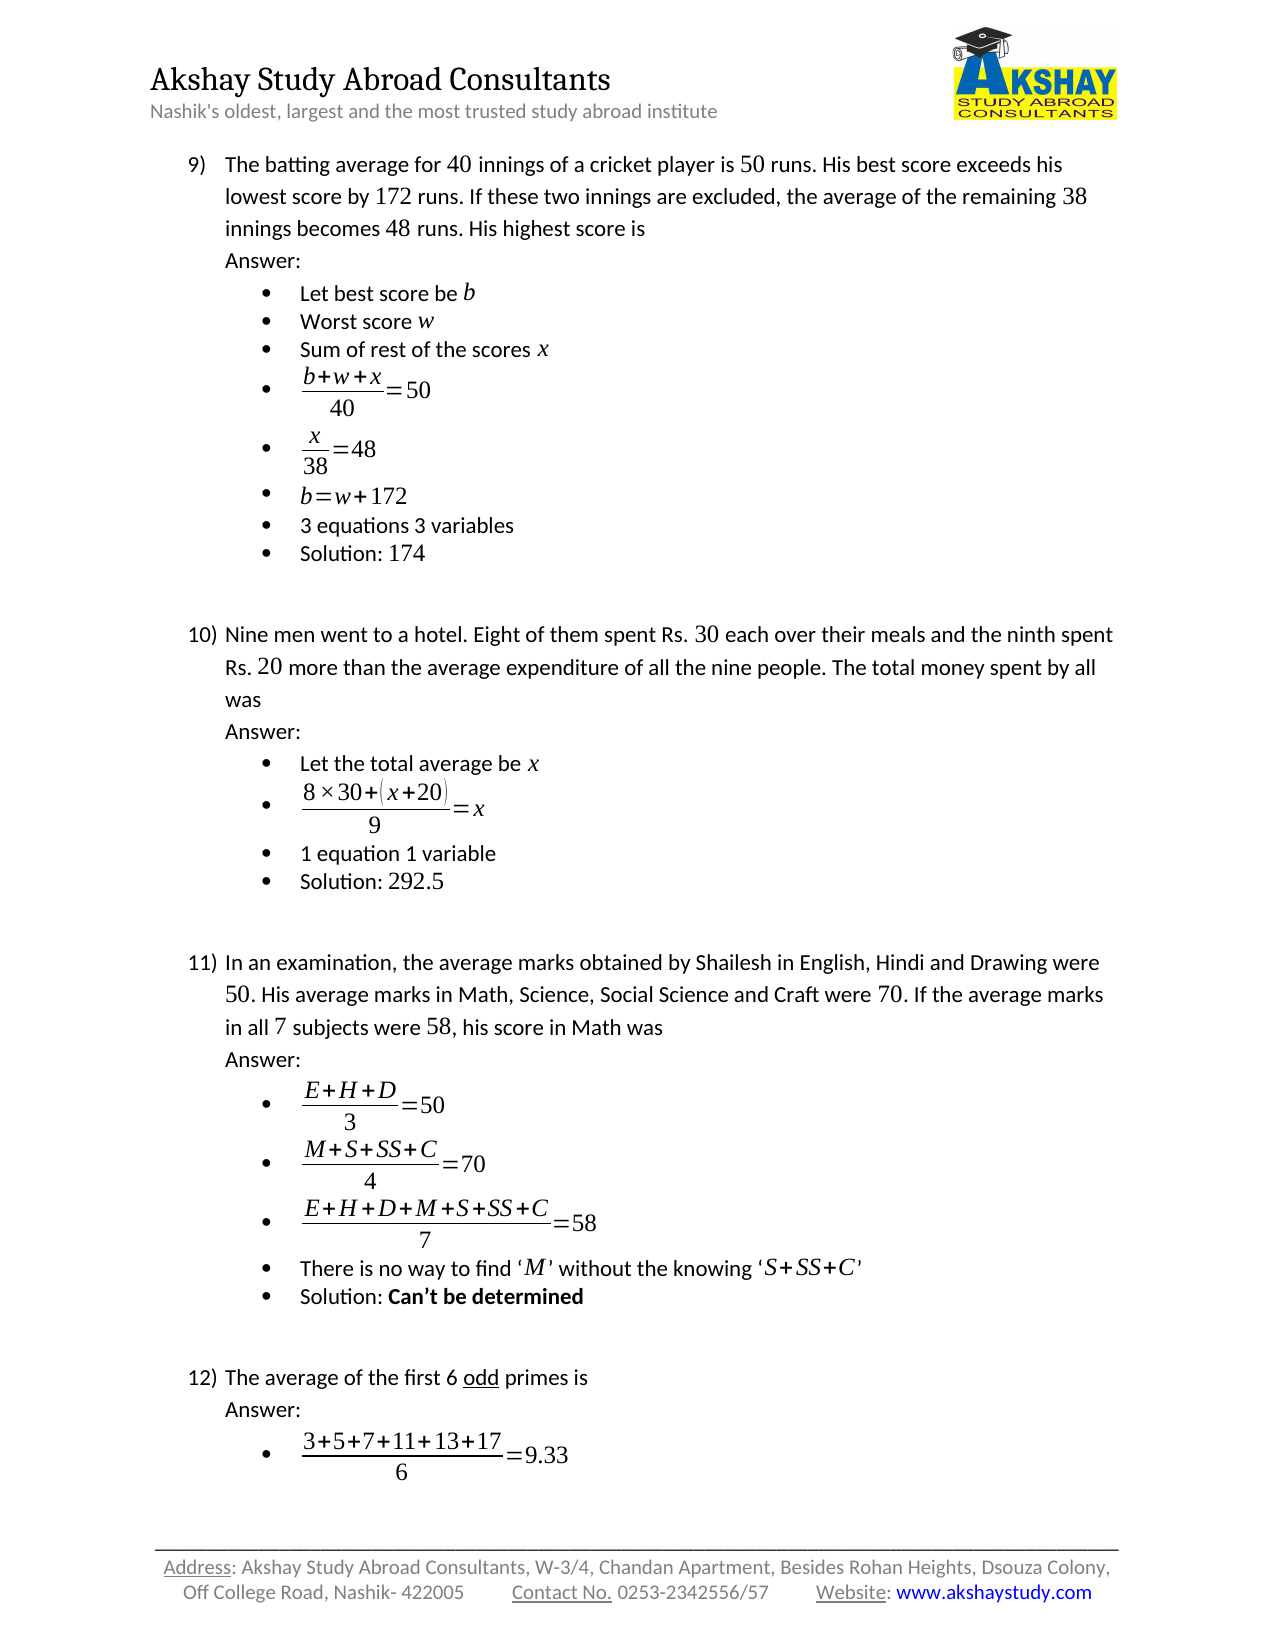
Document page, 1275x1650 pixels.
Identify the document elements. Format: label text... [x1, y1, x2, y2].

list 1 equation 1 variable [262, 839, 1125, 867]
list Let the total average be [262, 749, 1125, 777]
list The batting average for innings of a cricket player is runs. His best score exceeds his lowest score by runs. If these two innings are excluded, the average of the remaining innings becomes runs. His highest score is [187, 150, 1125, 242]
picture [952, 24, 1118, 122]
list Sum of rest of the scores [262, 335, 1125, 363]
list Let best score be [262, 279, 1125, 307]
list Solution: [262, 539, 1125, 567]
list 3 equations 3 variables [262, 511, 1125, 539]
list In an examination, the average marks obtained by Shailesh in English, Hindi and Drawing were . His average marks in Math, Science, Social Science and Craft were . If the average marks in all subjects were , his score in Math was [187, 948, 1125, 1041]
list Solution: Can’t be determined [262, 1282, 1125, 1310]
list Solution: [262, 867, 1125, 895]
list Nine men went to a hotel. Eight of them spent Rs. each over their meals and the ninth spent Rs. more than the average expenditure of all the nine people. The total money spent by all was [187, 620, 1125, 713]
list Worst score [262, 307, 1125, 335]
text Answer: [225, 247, 1125, 274]
list There is no way to find ‘’ without the knowing ‘’ [262, 1254, 1125, 1282]
text Answer: [225, 1045, 1125, 1073]
list The average of the first 6 odd primes is [187, 1363, 1125, 1391]
text Answer: [225, 1395, 1125, 1423]
text Answer: [225, 717, 1125, 745]
